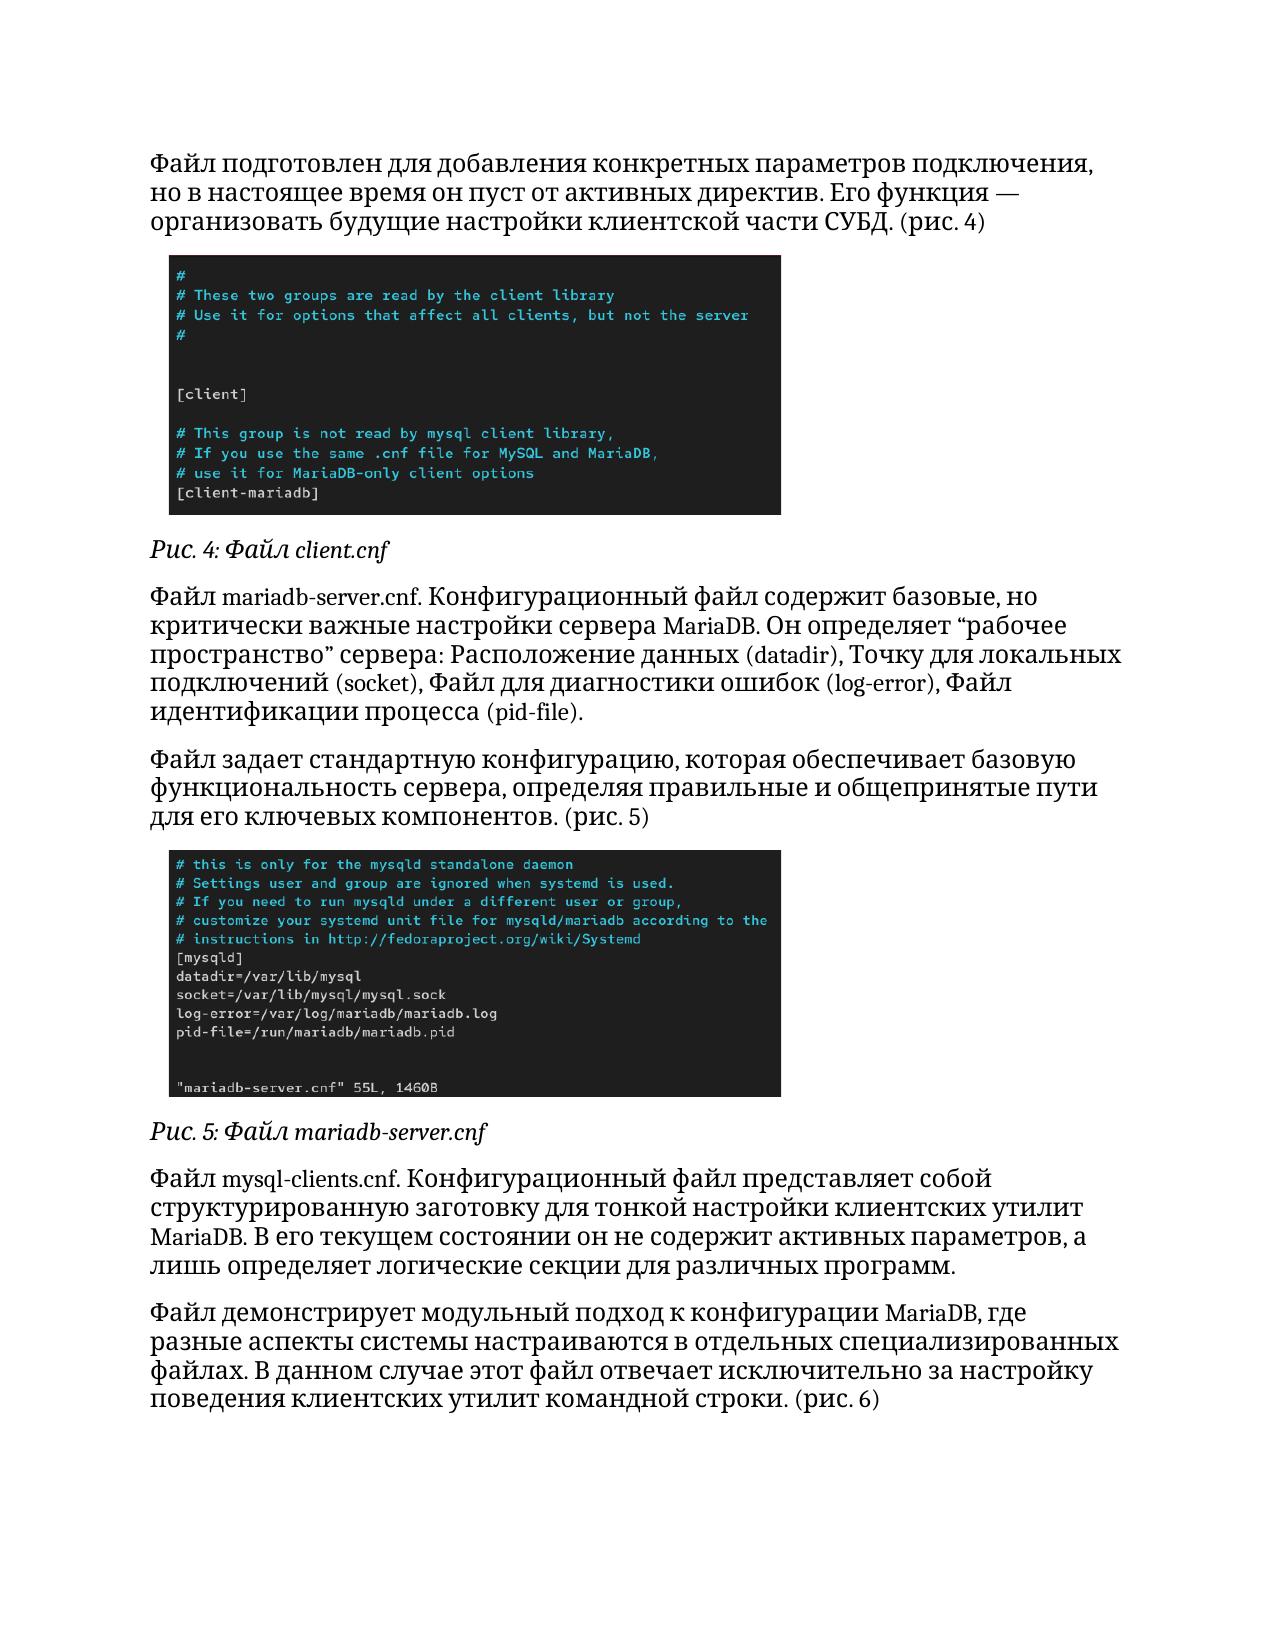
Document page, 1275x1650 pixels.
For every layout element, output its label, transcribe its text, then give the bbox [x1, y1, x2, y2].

picture [168, 255, 782, 515]
text Файл демонстрирует модульный подход к конфигурации MariaDB, где разные аспекты системы настраиваются в отдельных специализированных файлах. В данном случае этот файл отвечает исключительно за настройку поведения клиентских утилит командной строки. (рис. 6) [150, 1299, 1125, 1414]
picture [168, 850, 782, 1097]
text Рис. 5: Файл mariadb-server.cnf [150, 1118, 1125, 1147]
text Рис. 4: Файл client.cnf [150, 536, 1125, 564]
text Файл mysql-clients.cnf. Конфигурационный файл представляет собой структурированную заготовку для тонкой настройки клиентских утилит MariaDB. В его текущем состоянии он не содержит активных параметров, а лишь определяет логические секции для различных программ. [150, 1165, 1125, 1280]
text Файл mariadb-server.cnf. Конфигурационный файл содержит базовые, но критически важные настройки сервера MariaDB. Он определяет “рабочее пространство” сервера: Расположение данных (datadir), Точку для локальных подключений (socket), Файл для диагностики ошибок (log-error), Файл идентификации процесса (pid-file). [150, 583, 1125, 727]
text Файл задает стандартную конфигурацию, которая обеспечивает базовую функциональность сервера, определяя правильные и общепринятые пути для его ключевых компонентов. (рис. 5) [150, 746, 1125, 832]
text Файл подготовлен для добавления конкретных параметров подключения, но в настоящее время он пуст от активных директив. Его функция — организовать будущие настройки клиентской части СУБД. (рис. 4) [150, 150, 1125, 236]
